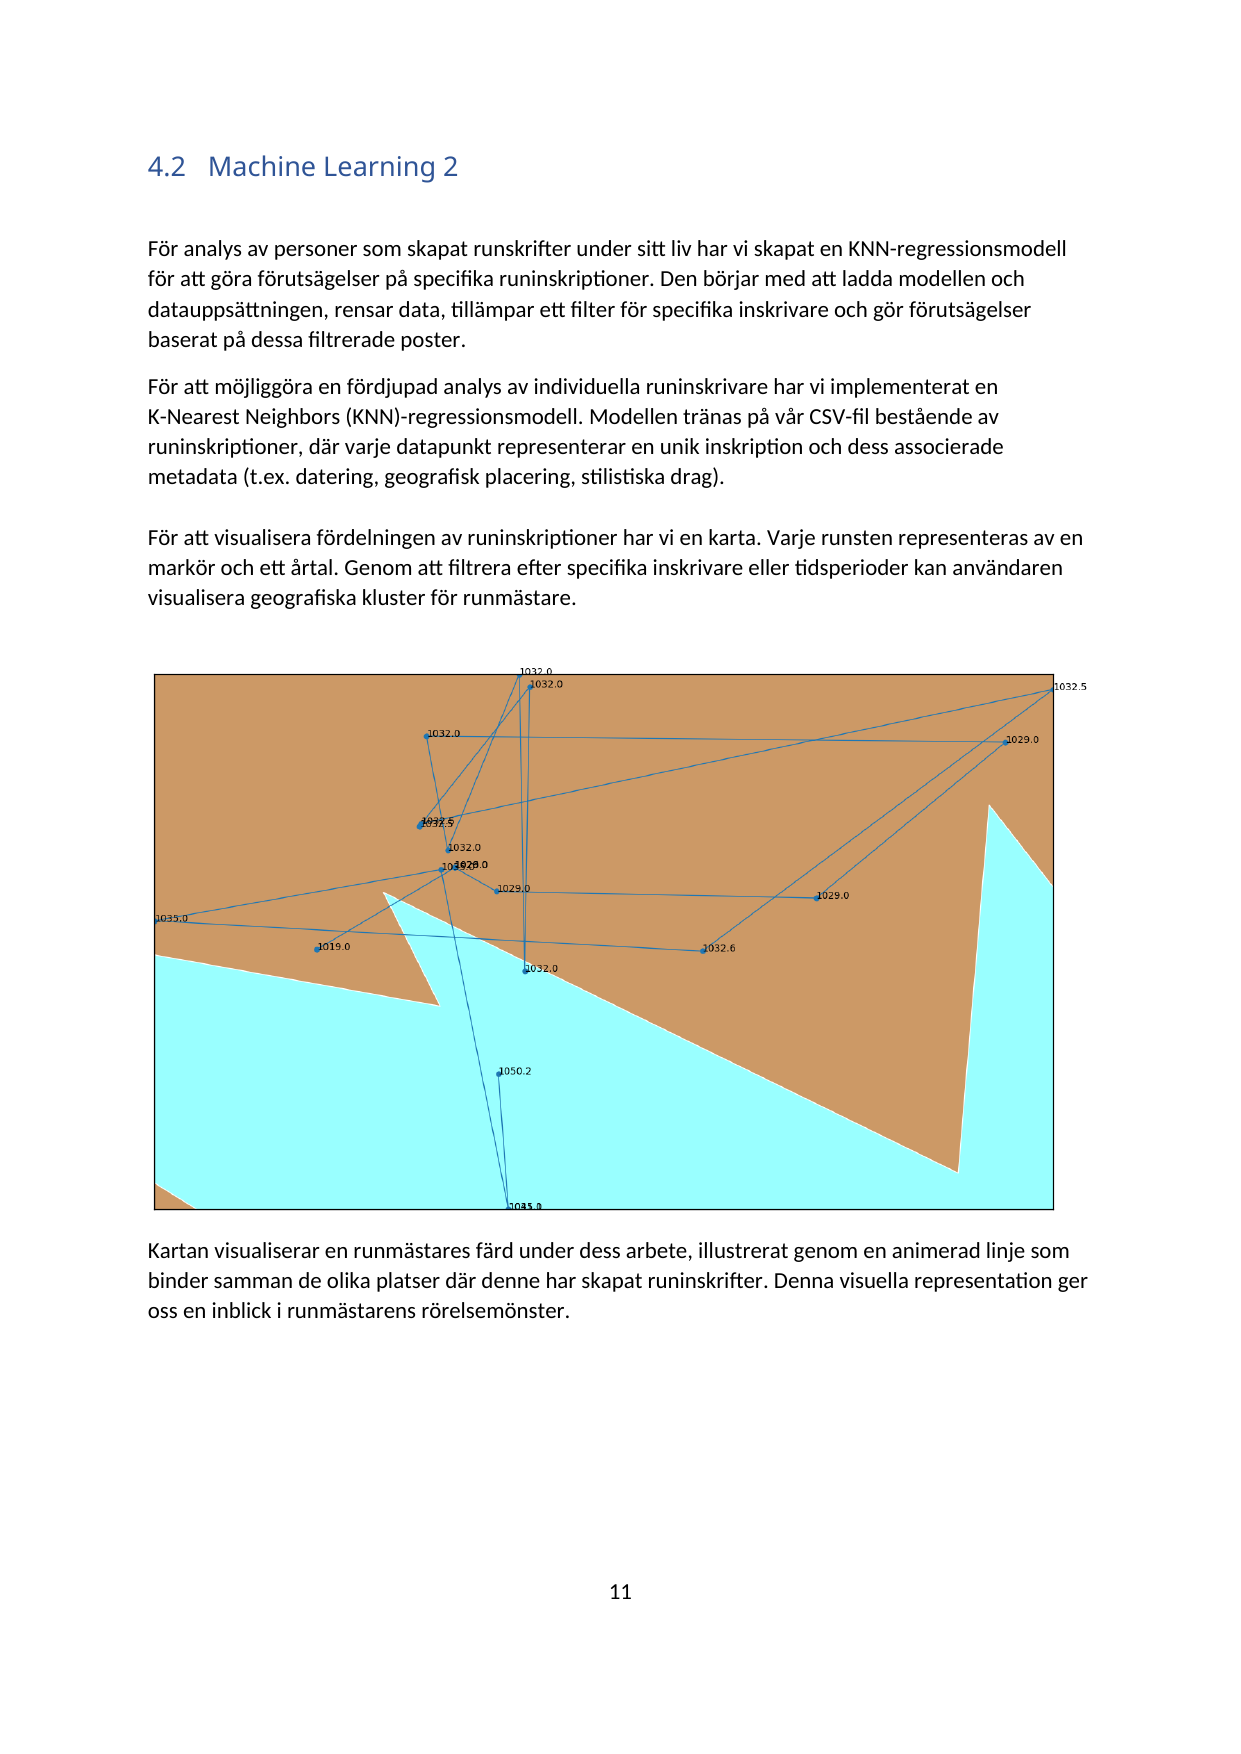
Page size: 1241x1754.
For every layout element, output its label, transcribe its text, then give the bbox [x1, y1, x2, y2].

text För analys av personer som skapat runskrifter under sitt liv har vi skapat en KNN-regressionsmodell för att göra förutsägelser på specifika runinskriptioner. Den börjar med att ladda modellen och datauppsättningen, rensar data, tillämpar ett filter för specifika inskrivare och gör förutsägelser baserat på dessa filtrerade poster. [148, 234, 1093, 353]
text Kartan visualiserar en runmästares färd under dess arbete, illustrerat genom en animerad linje som binder samman de olika platser där denne har skapat runinskrifter. Denna visuella representation ger oss en inblick i runmästarens rörelsemönster. [148, 1236, 1093, 1324]
text K-Nearest Neighbors (KNN)-regressionsmodell. Modellen tränas på vår CSV-fil bestående av runinskriptioner, där varje datapunkt representerar en unik inskription och dess associerade metadata (t.ex. datering, geografisk placering, stilistiska drag). [148, 402, 1093, 490]
text För att möjliggöra en fördjupad analys av individuella runinskrivare har vi implementerat en [148, 372, 1093, 400]
picture [147, 660, 1093, 1218]
text För att visualisera fördelningen av runinskriptioner har vi en karta. Varje runsten representeras av en markör och ett årtal. Genom att filtrera efter specifika inskrivare eller tidsperioder kan användaren visualisera geografiska kluster för runmästare. [148, 523, 1093, 611]
subtitle Machine Learning 2 [148, 148, 1093, 184]
